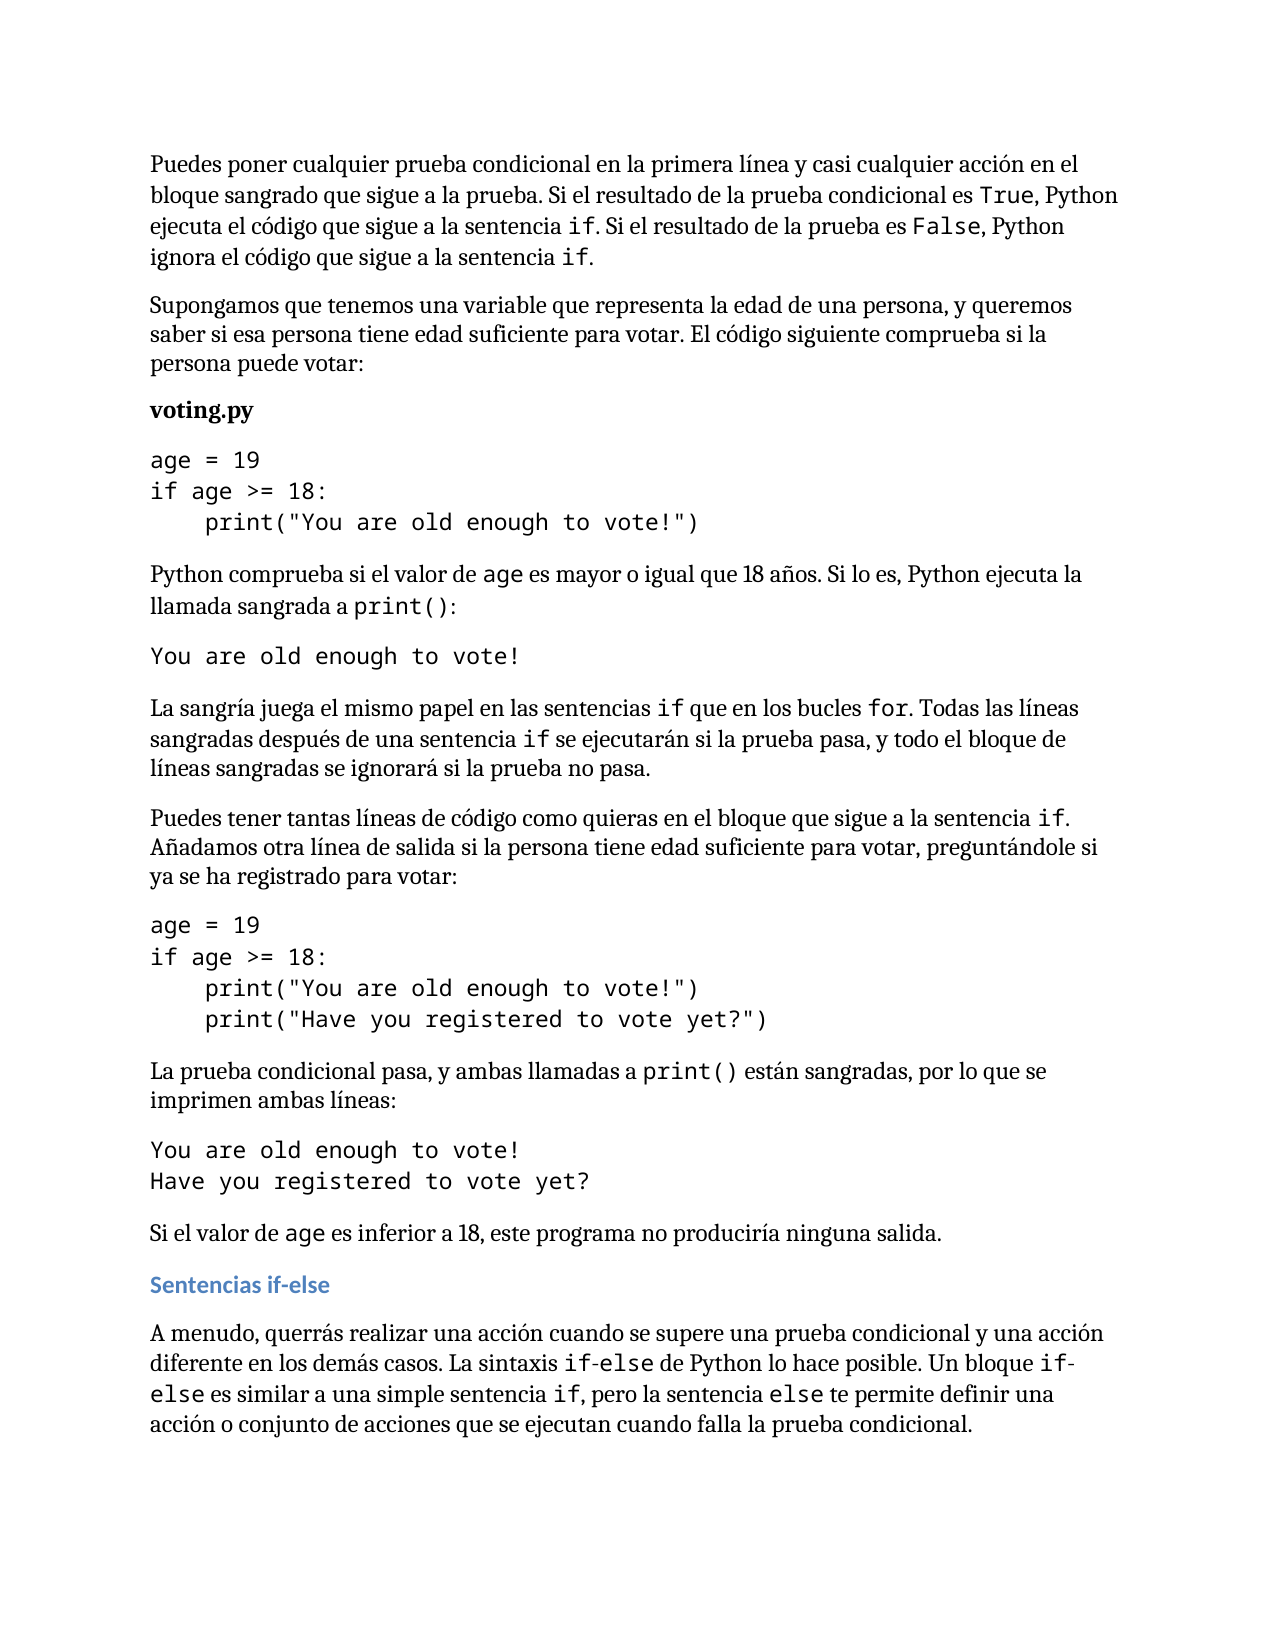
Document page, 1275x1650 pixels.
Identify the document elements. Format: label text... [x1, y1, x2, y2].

text You are old enough to vote! [150, 639, 1125, 671]
text Puedes poner cualquier prueba condicional en la primera línea y casi cualquier acción en el bloque sangrado que sigue a la prueba. Si el resultado de la prueba condicional es True, Python ejecuta el código que sigue a la sentencia if. Si el resultado de la prueba es False, Python ignora el código que sigue a la sentencia if. [150, 150, 1125, 272]
text You are old enough to vote! Have you registered to vote yet? [150, 1134, 1125, 1196]
text Puedes tener tantas líneas de código como quieras en el bloque que sigue a la sentencia if. Añadamos otra línea de salida si la persona tiene edad suficiente para votar, preguntándole si ya se ha registrado para votar: [150, 802, 1125, 890]
text Supongamos que tenemos una variable que representa la edad de una persona, y queremos saber si esa persona tiene edad suficiente para votar. El código siguiente comprueba si la persona puede votar: [150, 291, 1125, 377]
text La sangría juega el mismo papel en las sentencias if que en los bucles for. Todas las líneas sangradas después de una sentencia if se ejecutarán si la prueba pasa, y todo el bloque de líneas sangradas se ignorará si la prueba no pasa. [150, 692, 1125, 783]
text voting.py [150, 396, 1125, 425]
text Si el valor de age es inferior a 18, este programa no produciría ninguna salida. [150, 1217, 1125, 1248]
text age = 19 if age >= 18: print("You are old enough to vote!") print("Have you registered to vote yet?") [150, 909, 1125, 1034]
text A menudo, querrás realizar una acción cuando se supere una prueba condicional y una acción diferente en los demás casos. La sintaxis if-else de Python lo hace posible. Un bloque if-else es similar a una simple sentencia if, pero la sentencia else te permite definir una acción o conjunto de acciones que se ejecutan cuando falla la prueba condicional. [150, 1318, 1125, 1438]
text La prueba condicional pasa, y ambas llamadas a print() están sangradas, por lo que se imprimen ambas líneas: [150, 1055, 1125, 1115]
text Python comprueba si el valor de age es mayor o igual que 18 años. Si lo es, Python ejecuta la llamada sangrada a print(): [150, 558, 1125, 621]
subtitle Sentencias if-else [150, 1269, 1125, 1300]
text age = 19 if age >= 18: print("You are old enough to vote!") [150, 444, 1125, 537]
